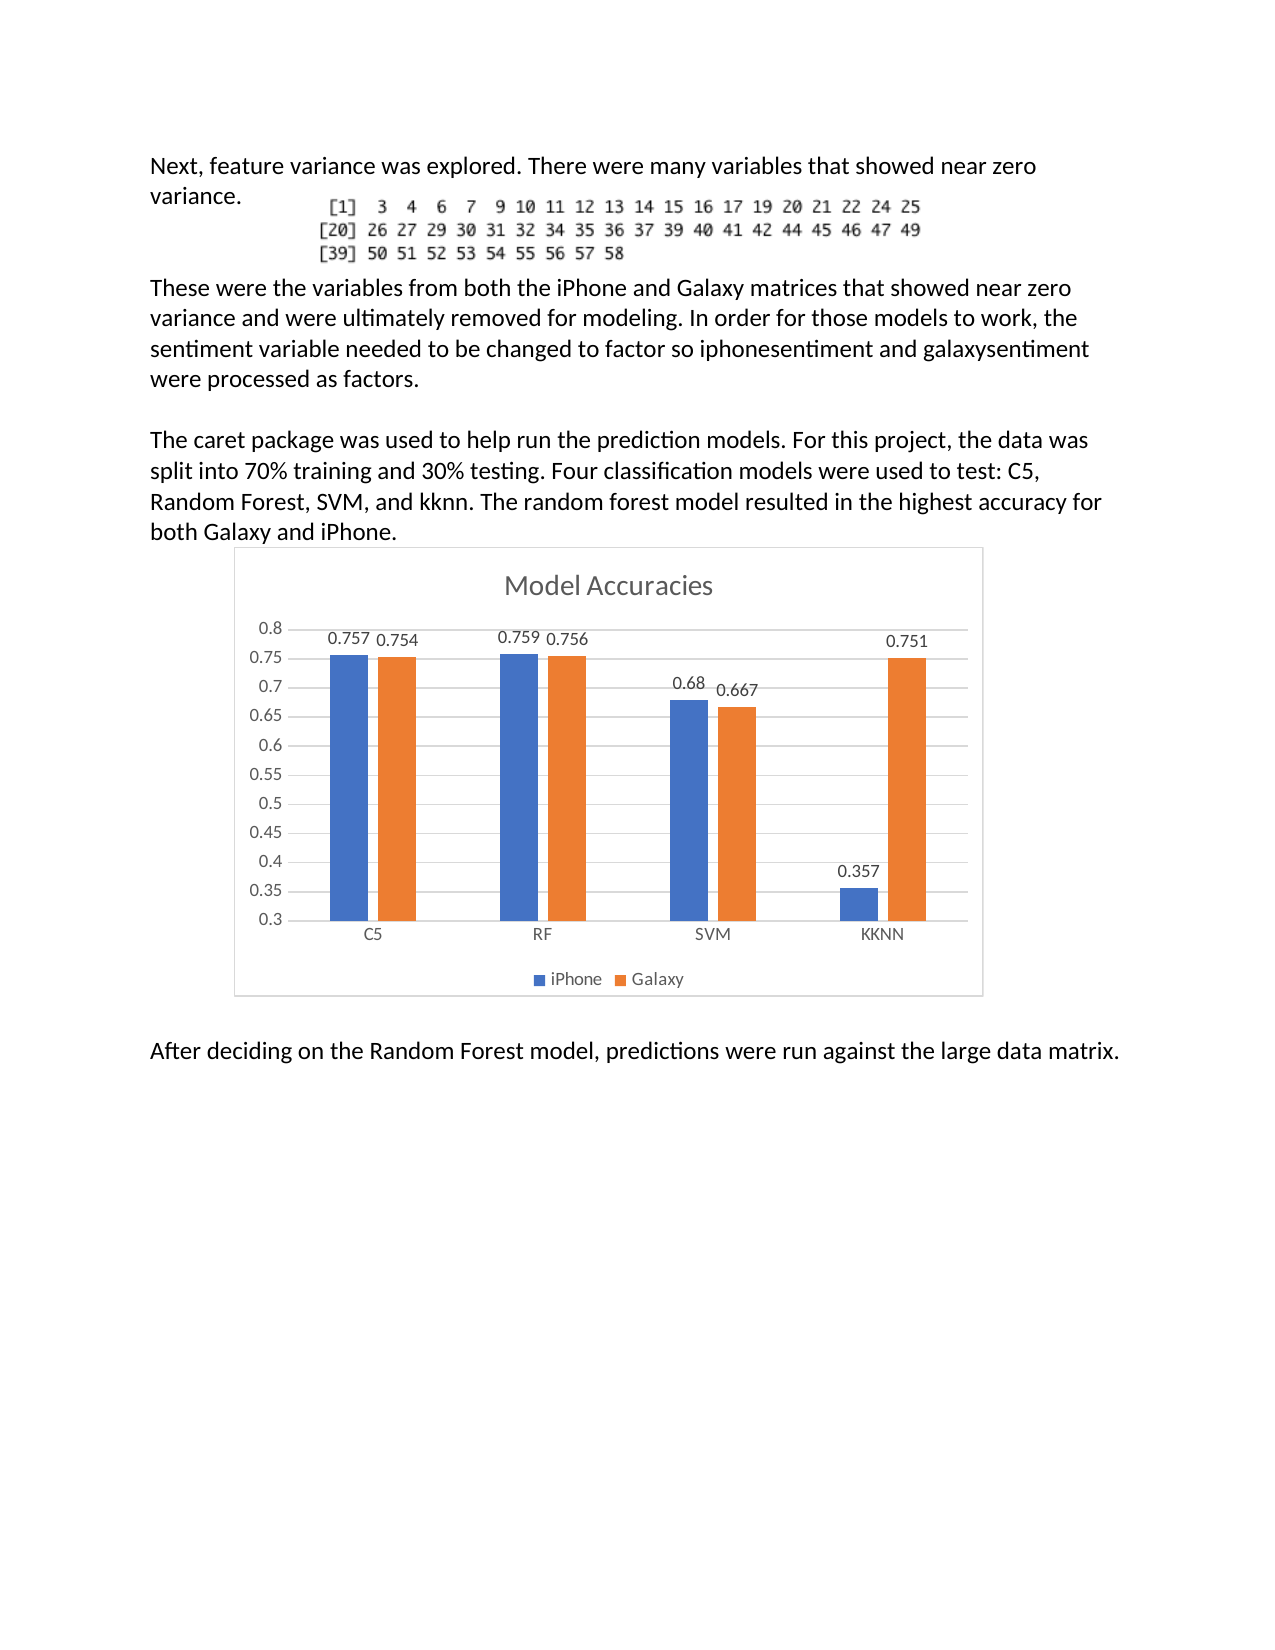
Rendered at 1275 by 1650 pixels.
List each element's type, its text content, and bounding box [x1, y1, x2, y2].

text Next, feature variance was explored. There were many variables that showed near zero variance. [150, 150, 1125, 211]
text These were the variables from both the iPhone and Galaxy matrices that showed near zero variance and were ultimately removed for modeling. In order for those models to work, the sentiment variable needed to be changed to factor so iphonesentiment and galaxysentiment were processed as factors. [150, 272, 1125, 394]
text After deciding on the Random Forest model, predictions were run against the large data matrix. [150, 1035, 1125, 1066]
text The caret package was used to help run the prediction models. For this project, the data was split into 70% training and 30% testing. Four classification models were used to test: C5, Random Forest, SVM, and kknn. The random forest model resulted in the highest accuracy for both Galaxy and iPhone. [150, 425, 1125, 547]
picture [310, 191, 928, 266]
